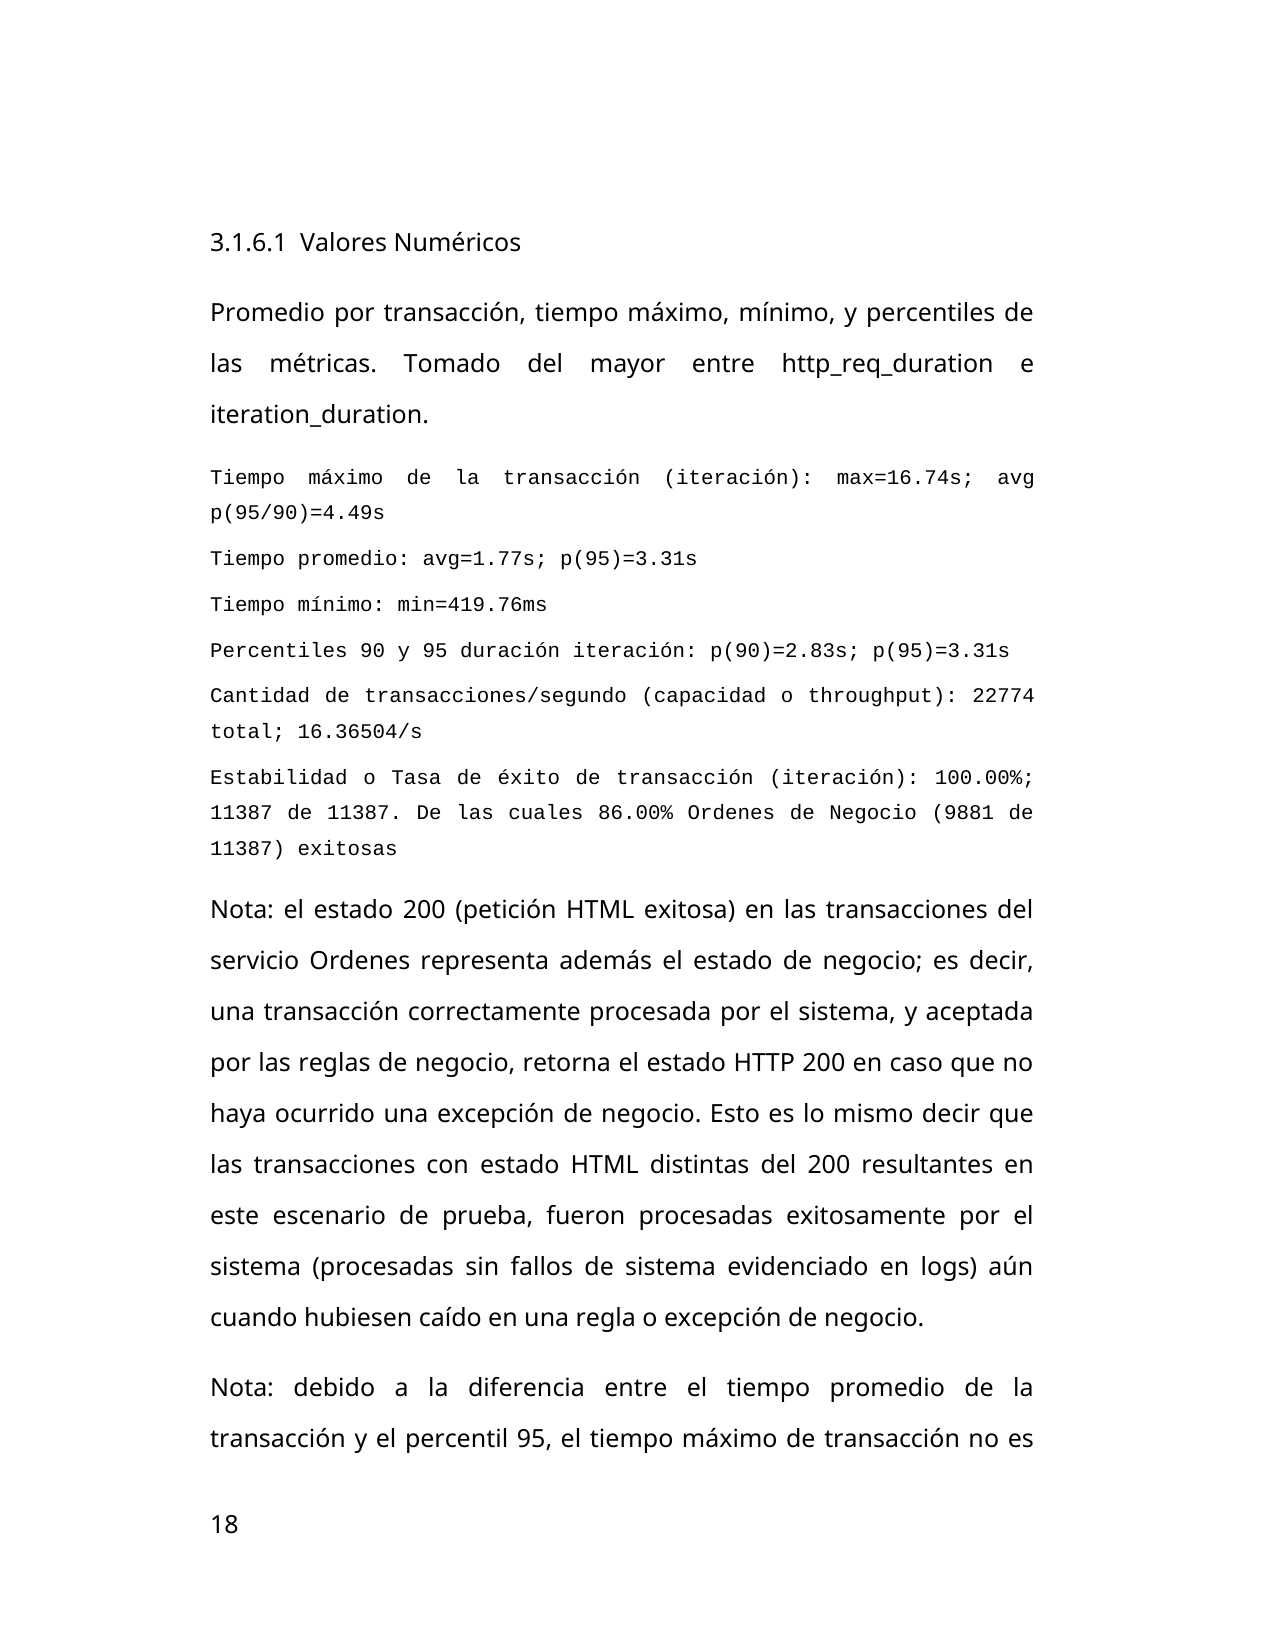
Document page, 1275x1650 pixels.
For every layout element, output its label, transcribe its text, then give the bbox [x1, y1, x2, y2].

text Tiempo máximo de la transacción (iteración): max=16.74s; avg p(95/90)=4.49s [210, 467, 1035, 526]
text Estabilidad o Tasa de éxito de transacción (iteración): 100.00%; 11387 de 11387. De las cuales 86.00% Ordenes de Negocio (9881 de 11387) exitosas [210, 767, 1035, 861]
text Tiempo mínimo: min=419.76ms [210, 594, 1035, 617]
text Percentiles 90 y 95 duración iteración: p(90)=2.83s; p(95)=3.31s [210, 639, 1035, 663]
text Cantidad de transacciones/segundo (capacidad o throughput): 22774 total; 16.36504/s [210, 685, 1035, 744]
text Nota: el estado 200 (petición HTML exitosa) en las transacciones del servicio Ordenes representa además el estado de negocio; es decir, una transacción correctamente procesada por el sistema, y aceptada por las reglas de negocio, retorna el estado HTTP 200 en caso que no haya ocurrido una excepción de negocio. Esto es lo mismo decir que las transacciones con estado HTML distintas del 200 resultantes en este escenario de prueba, fueron procesadas exitosamente por el sistema (procesadas sin fallos de sistema evidenciado en logs) aún cuando hubiesen caído en una regla o excepción de negocio. [210, 892, 1035, 1334]
text Tiempo promedio: avg=1.77s; p(95)=3.31s [210, 548, 1035, 572]
subtitle Valores Numéricos [210, 225, 1035, 259]
text Promedio por transacción, tiempo máximo, mínimo, y percentiles de las métricas. Tomado del mayor entre http_req_duration e iteration_duration. [210, 295, 1035, 431]
